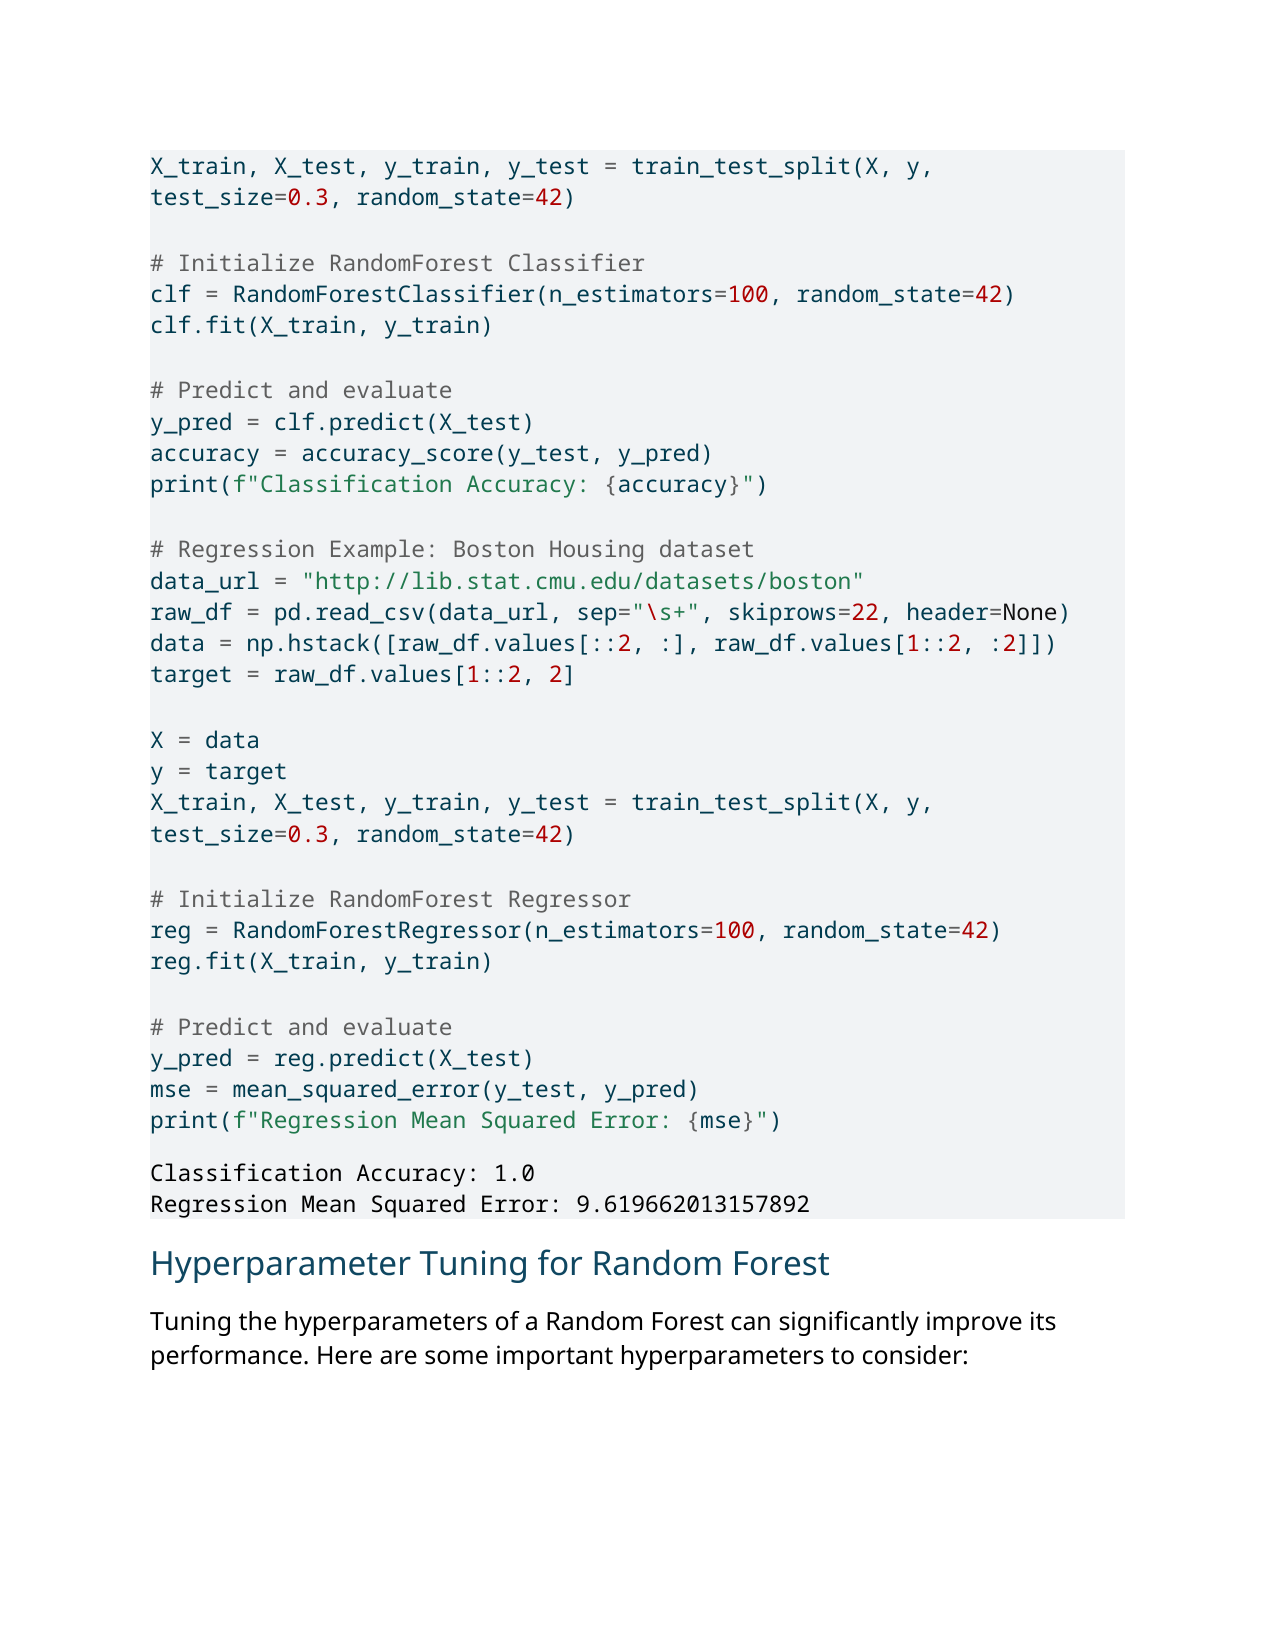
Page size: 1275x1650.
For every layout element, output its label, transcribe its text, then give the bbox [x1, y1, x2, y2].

subtitle Hyperparameter Tuning for Random Forest [150, 1240, 1125, 1285]
text Classification Accuracy: 1.0 Regression Mean Squared Error: 9.619662013157892 [150, 1156, 1125, 1219]
text Tuning the hyperparameters of a Random Forest can significantly improve its performance. Here are some important hyperparameters to consider: [150, 1304, 1125, 1372]
